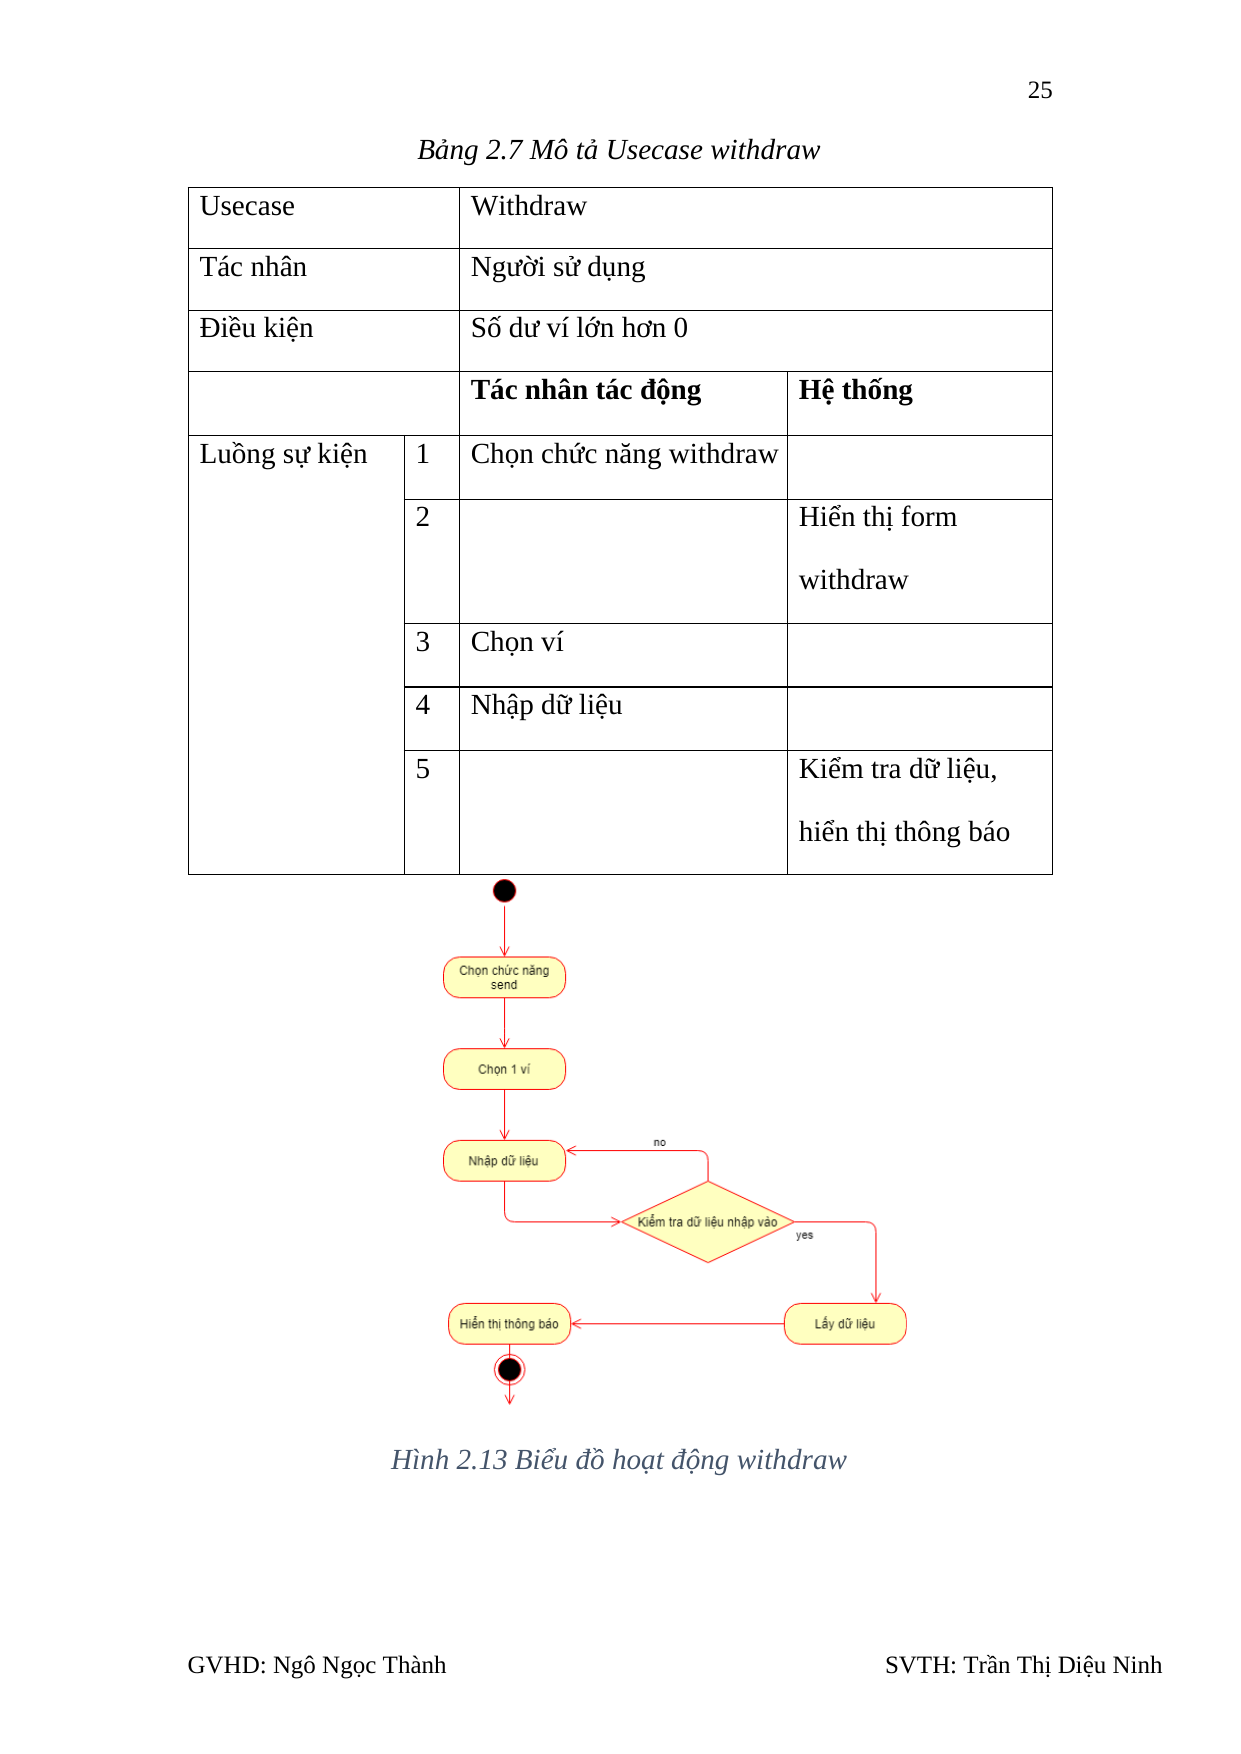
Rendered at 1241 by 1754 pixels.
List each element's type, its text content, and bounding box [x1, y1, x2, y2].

table_cell [788, 688, 1052, 750]
table_cell Chọn ví [460, 624, 787, 686]
table_cell Tác nhân tác động [460, 372, 787, 435]
table_cell 4 [405, 688, 459, 750]
picture [443, 875, 907, 1416]
table_cell 2 [405, 500, 459, 623]
table_cell Điều kiện [189, 311, 459, 371]
table_cell Nhập dữ liệu [460, 688, 787, 750]
table_header Withdraw [460, 188, 1052, 248]
table_cell Kiểm tra dữ liệu, hiển thị thông báo [788, 751, 1052, 874]
table_cell Chọn chức năng withdraw [460, 436, 787, 498]
table_cell 5 [405, 751, 459, 874]
table_cell Số dư ví lớn hơn 0 [460, 311, 1052, 371]
table_cell Tác nhân [189, 249, 459, 309]
table_cell 1 [405, 436, 459, 498]
table_cell [788, 624, 1052, 686]
table_cell [189, 372, 459, 435]
table_cell Luồng sự kiện [189, 436, 404, 874]
table_header Usecase [189, 188, 459, 248]
table_cell [788, 436, 1052, 498]
table_cell Hệ thống [788, 372, 1052, 435]
table_cell 3 [405, 624, 459, 686]
table_cell Hiển thị form withdraw [788, 500, 1052, 623]
table_cell [460, 500, 787, 623]
table_cell [460, 751, 787, 874]
table_cell Người sử dụng [460, 249, 1052, 309]
text Hình 2.13 Biểu đồ hoạt động withdraw [187, 1442, 1053, 1476]
